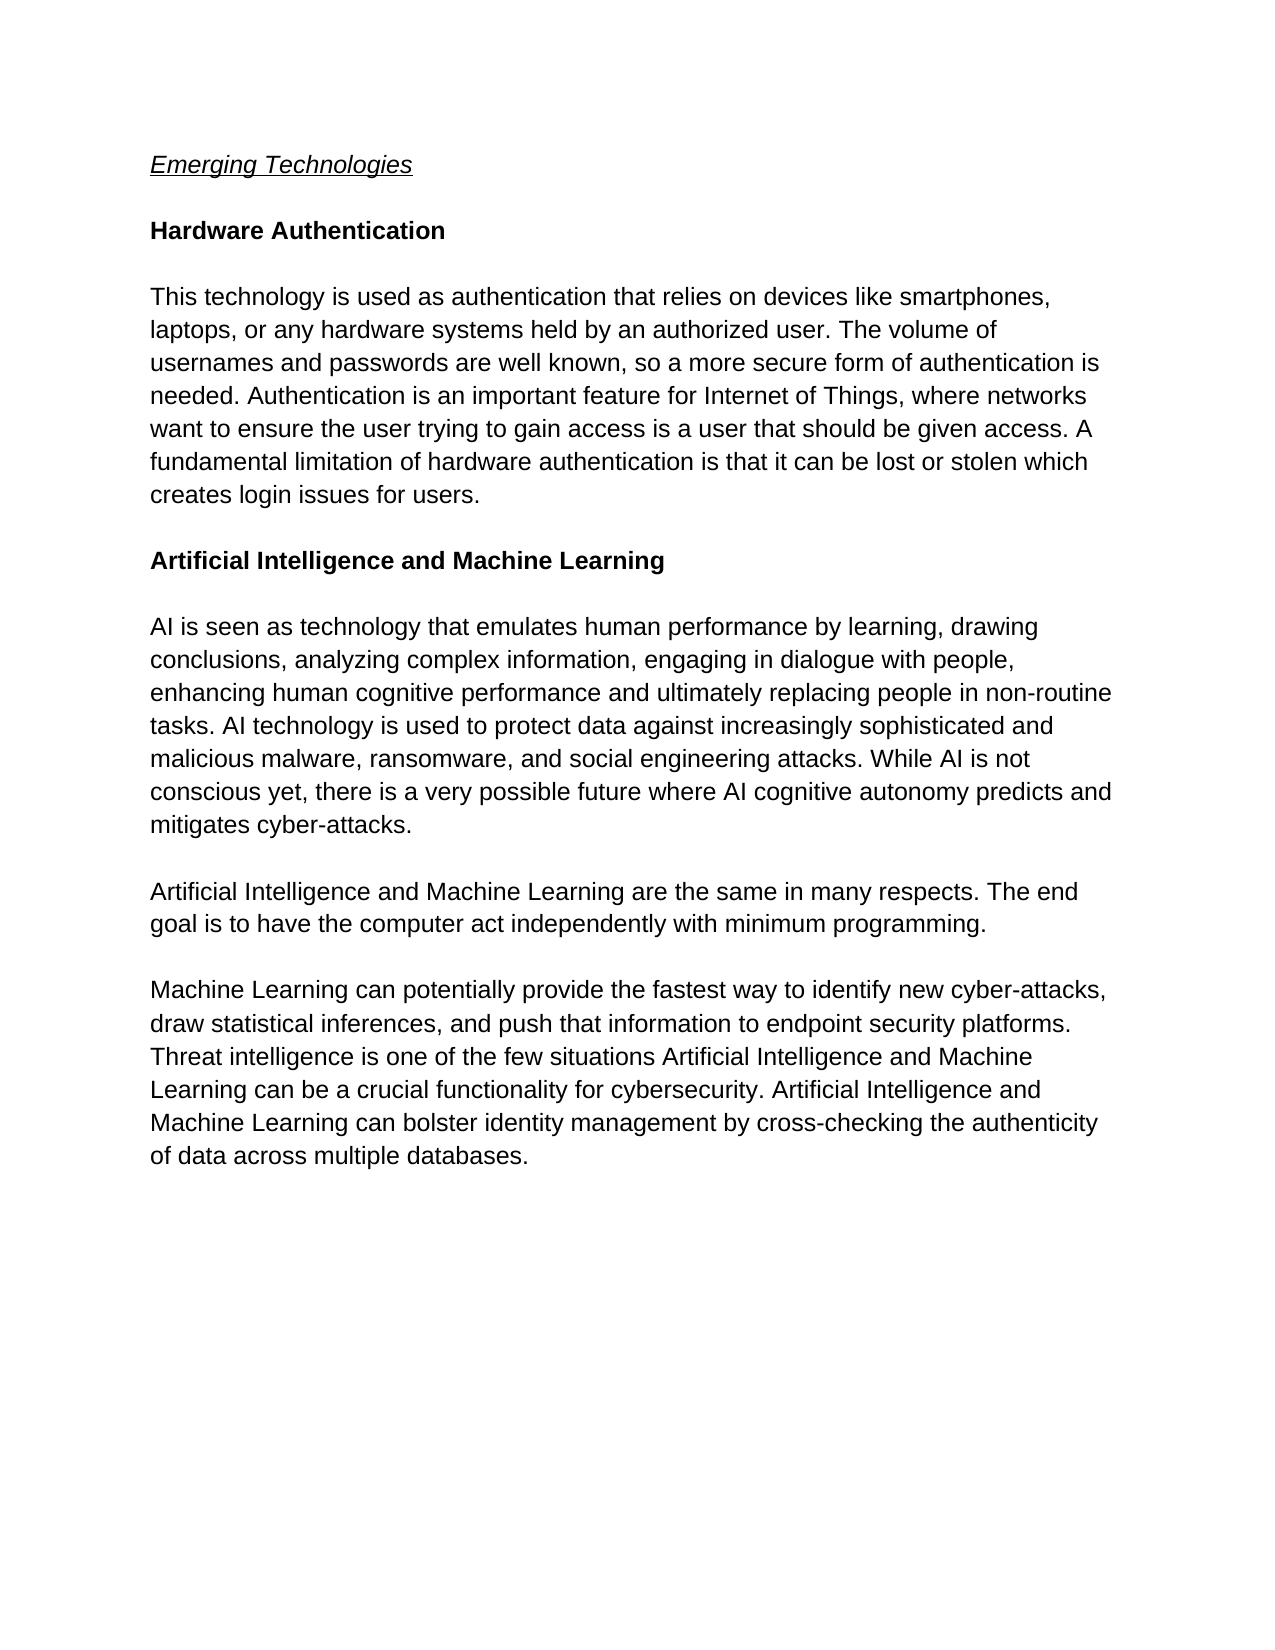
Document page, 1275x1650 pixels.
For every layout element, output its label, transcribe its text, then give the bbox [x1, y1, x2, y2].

text Artificial Intelligence and Machine Learning [150, 546, 1125, 575]
text Artificial Intelligence and Machine Learning are the same in many respects. The end goal is to have the computer act independently with minimum programming. [150, 876, 1125, 938]
text AI is seen as technology that emulates human performance by learning, drawing conclusions, analyzing complex information, engaging in dialogue with people, enhancing human cognitive performance and ultimately replacing people in non-routine tasks. AI technology is used to protect data against increasingly sophisticated and malicious malware, ransomware, and social engineering attacks. While AI is not conscious yet, there is a very possible future where AI cognitive autonomy predicts and mitigates cyber-attacks. [150, 612, 1125, 839]
text Hardware Authentication [150, 216, 1125, 245]
text Machine Learning can potentially provide the fastest way to identify new cyber-attacks, draw statistical inferences, and push that information to endpoint security platforms. Threat intelligence is one of the few situations Artificial Intelligence and Machine Learning can be a crucial functionality for cybersecurity. Artificial Intelligence and Machine Learning can bolster identity management by cross-checking the authenticity of data across multiple databases. [150, 976, 1125, 1169]
text Emerging Technologies [150, 150, 1125, 179]
text This technology is used as authentication that relies on devices like smartphones, laptops, or any hardware systems held by an authorized user. The volume of usernames and passwords are well known, so a more secure form of authentication is needed. Authentication is an important feature for Internet of Things, where networks want to ensure the user trying to gain access is a user that should be given access. A fundamental limitation of hardware authentication is that it can be lost or stolen which creates login issues for users. [150, 282, 1125, 509]
